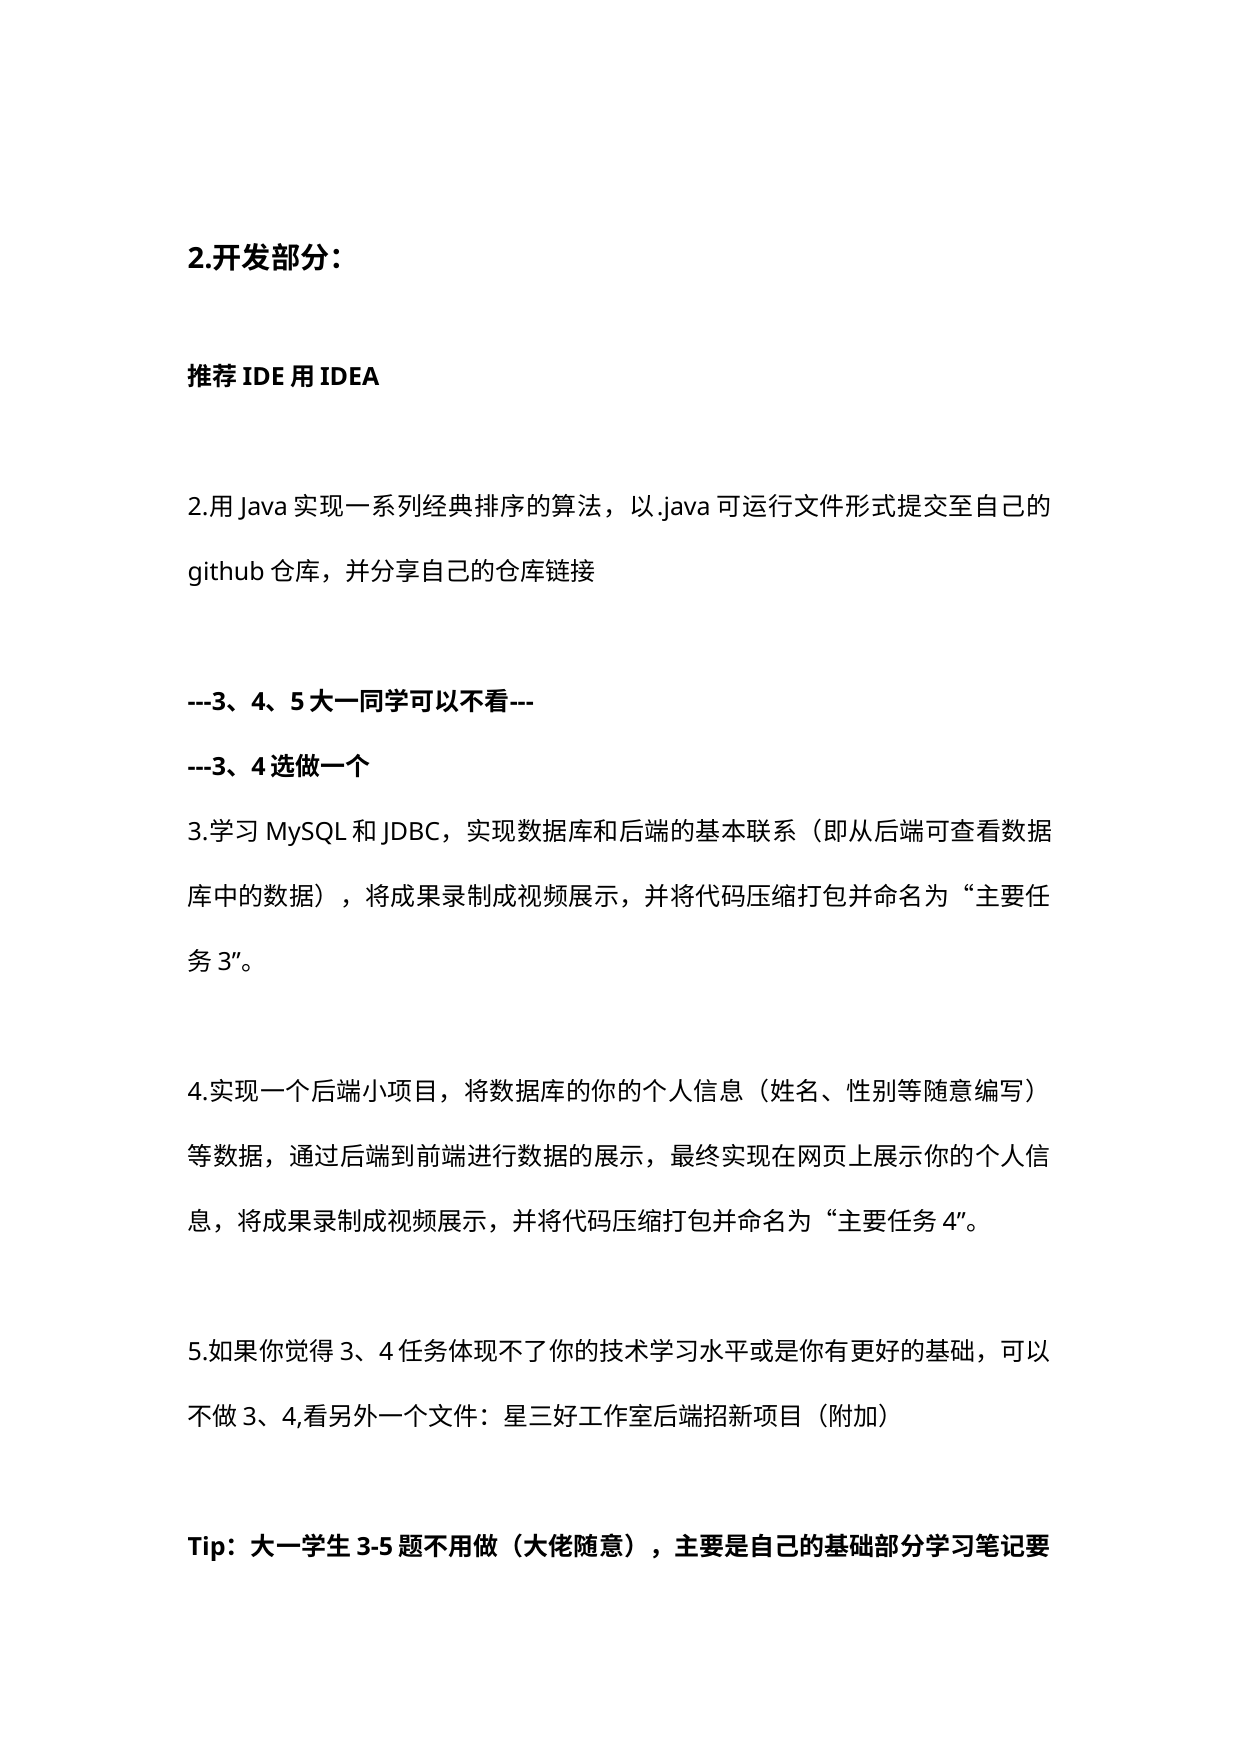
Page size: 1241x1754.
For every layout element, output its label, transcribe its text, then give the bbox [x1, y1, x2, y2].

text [187, 1512, 1053, 1577]
text 2.用Java实现一系列经典排序的算法，以.java可运行文件形式提交至自己的github仓库，并分享自己的仓库链接 [187, 472, 1053, 602]
subtitle 2.开发部分： [187, 224, 1053, 289]
text 4.实现一个后端小项目，将数据库的你的个人信息（姓名、性别等随意编写）等数据，通过后端到前端进行数据的展示，最终实现在网页上展示你的个人信息，将成果录制成视频展示，并将代码压缩打包并命名为“主要任务4”。 [187, 1057, 1053, 1252]
text 推荐IDE用IDEA [187, 342, 1053, 407]
text 3.学习MySQL和JDBC，实现数据库和后端的基本联系（即从后端可查看数据库中的数据），将成果录制成视频展示，并将代码压缩打包并命名为“主要任务3”。 [187, 797, 1053, 992]
text ---3、4选做一个 [187, 732, 1053, 797]
text ---3、4、5大一同学可以不看--- [187, 667, 1053, 732]
text 5.如果你觉得3、4任务体现不了你的技术学习水平或是你有更好的基础，可以不做3、4,看另外一个文件：星三好工作室后端招新项目（附加） [187, 1317, 1053, 1447]
